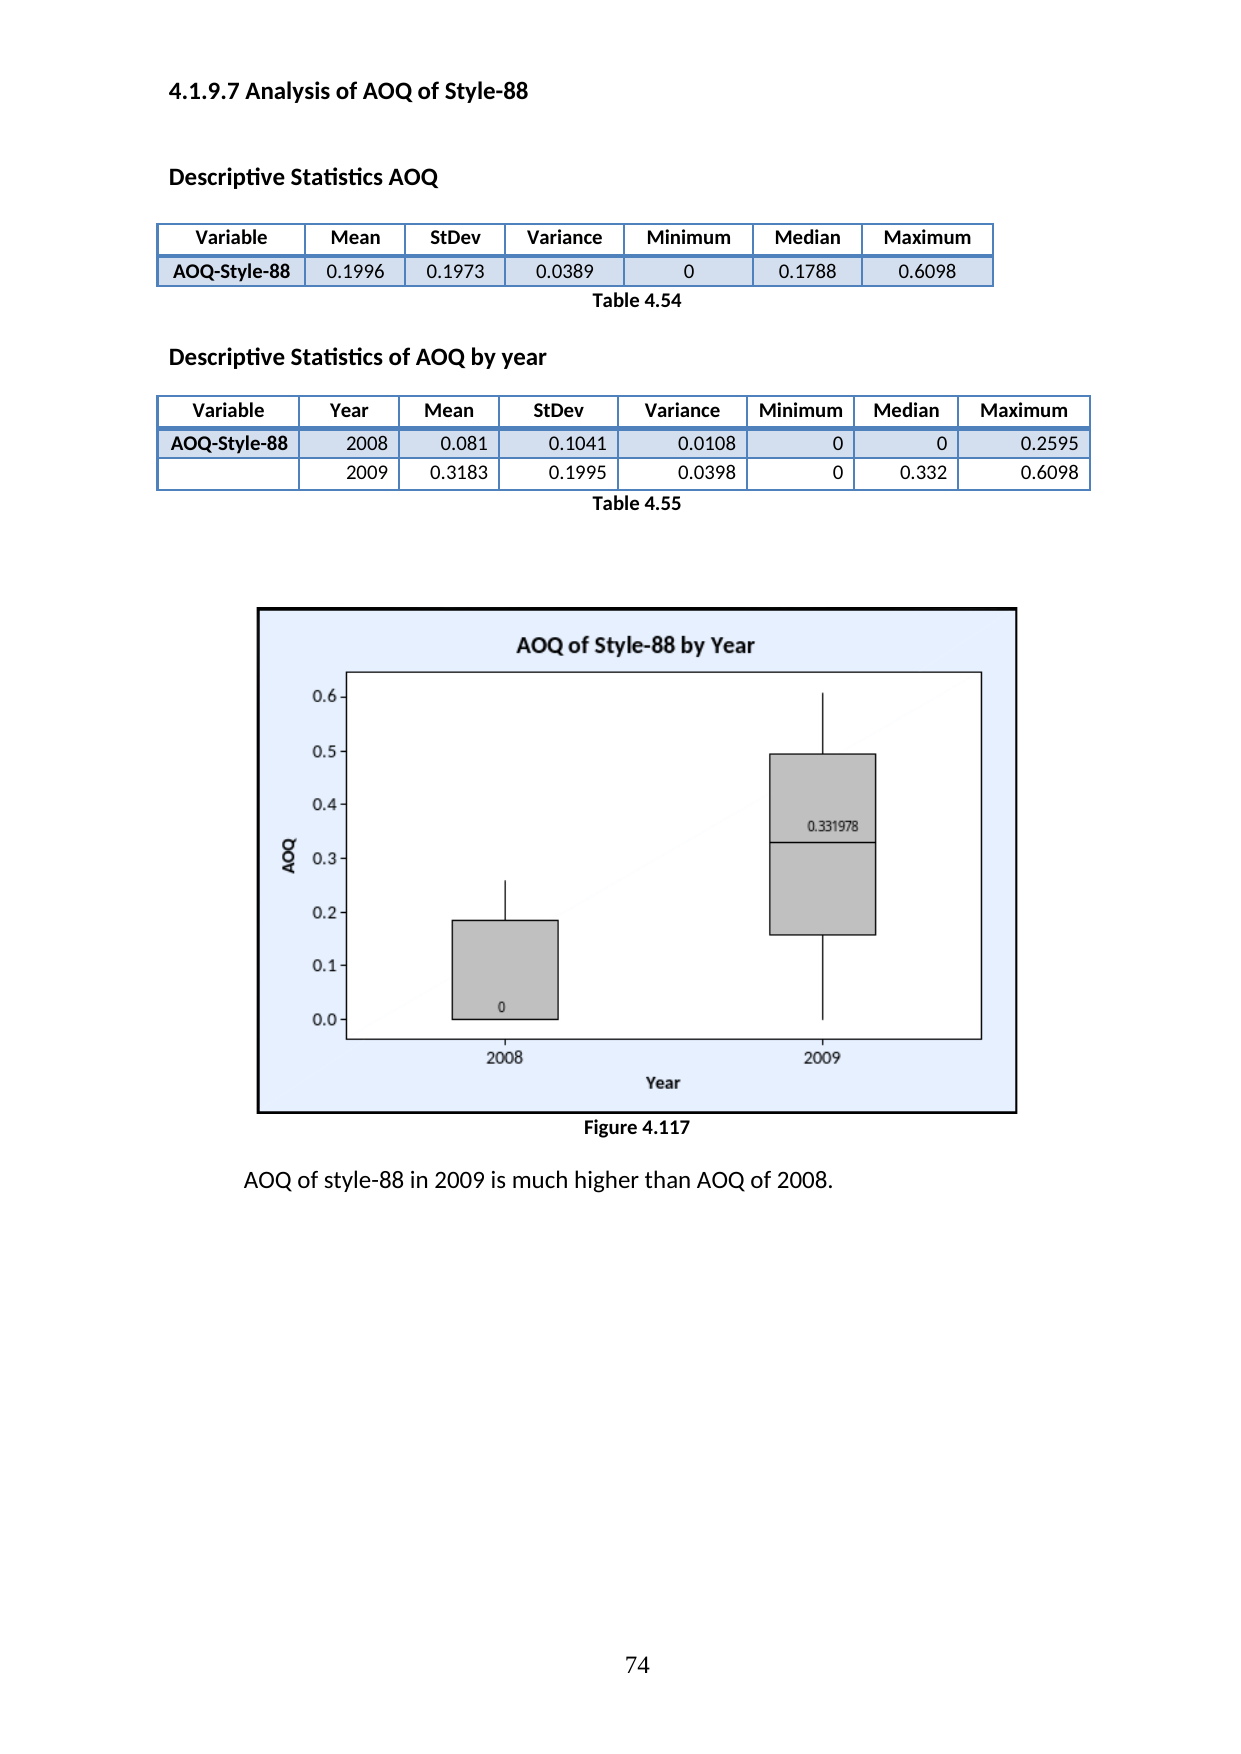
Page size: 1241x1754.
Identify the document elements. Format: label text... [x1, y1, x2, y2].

table_header Median [754, 225, 861, 254]
table_cell 0.1041 [500, 431, 617, 457]
table_header Variable [159, 225, 304, 254]
table_cell 0.0398 [619, 459, 746, 488]
table_cell 0.1995 [500, 459, 617, 488]
table_cell 0.3183 [400, 459, 498, 488]
text Table 4.55 [169, 491, 1105, 516]
table_header Variable [159, 397, 298, 426]
text Descriptive Statistics AOQ [169, 161, 1105, 192]
table_cell 0.6098 [959, 459, 1089, 488]
text AOQ of style-88 in 2009 is much higher than AOQ of 2008. [169, 1165, 1105, 1195]
table_cell 0.0389 [506, 258, 623, 285]
table_header Maximum [863, 225, 992, 254]
table_cell 0.2595 [959, 431, 1089, 457]
table_cell 0.0108 [619, 431, 746, 457]
table_header Variance [619, 397, 746, 426]
table_header Median [855, 397, 957, 426]
table_header Year [300, 397, 398, 426]
text Descriptive Statistics of AOQ by year [169, 341, 1105, 372]
table_cell AOQ-Style-88 [159, 258, 304, 285]
table_header StDev [406, 225, 504, 254]
table_cell 0.1996 [306, 258, 404, 285]
table_cell 0.1788 [754, 258, 861, 285]
table_header Variance [506, 225, 623, 254]
table_header StDev [500, 397, 617, 426]
table_cell 0 [855, 431, 957, 457]
table_header Maximum [959, 397, 1089, 426]
table_cell 2008 [300, 431, 398, 457]
table_header Minimum [748, 397, 853, 426]
table_cell 0.332 [855, 459, 957, 488]
table_cell AOQ-Style-88 [159, 431, 298, 457]
table_cell [159, 459, 298, 488]
table_cell 0.6098 [863, 258, 992, 285]
table_header Mean [306, 225, 404, 254]
table_header Minimum [625, 225, 752, 254]
table_cell 0.081 [400, 431, 498, 457]
text Table 4.54 [169, 287, 1105, 312]
table_cell 0 [625, 258, 752, 285]
table_header Mean [400, 397, 498, 426]
table_cell 2009 [300, 459, 398, 488]
table_cell 0.1973 [406, 258, 504, 285]
table_cell 0 [748, 459, 853, 488]
text Figure 4.117 [169, 1114, 1105, 1139]
table_cell 0 [748, 431, 853, 457]
text 4.1.9.7 Analysis of AOQ of Style-88 [169, 75, 1105, 106]
